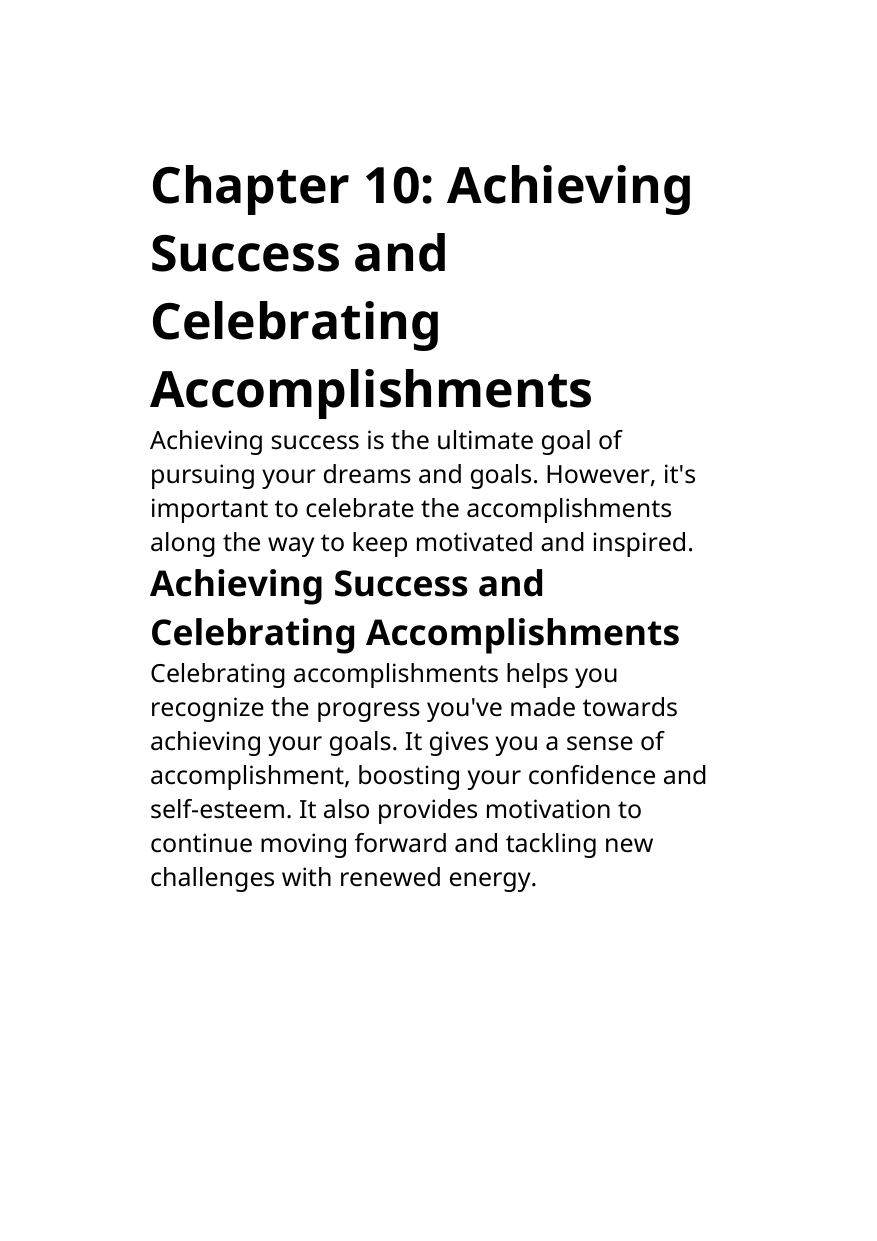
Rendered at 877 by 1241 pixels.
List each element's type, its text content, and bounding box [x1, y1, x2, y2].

text Achieving success is the ultimate goal of pursuing your dreams and goals. However, it's important to celebrate the accomplishments along the way to keep motivated and inspired. [150, 422, 727, 559]
subtitle Chapter 10: Achieving Success and Celebrating Accomplishments [150, 150, 727, 422]
subtitle Achieving Success and Celebrating Accomplishments [150, 559, 727, 655]
text Celebrating accomplishments helps you recognize the progress you've made towards achieving your goals. It gives you a sense of accomplishment, boosting your confidence and self-esteem. It also provides motivation to continue moving forward and tackling new challenges with renewed energy. [150, 655, 727, 894]
